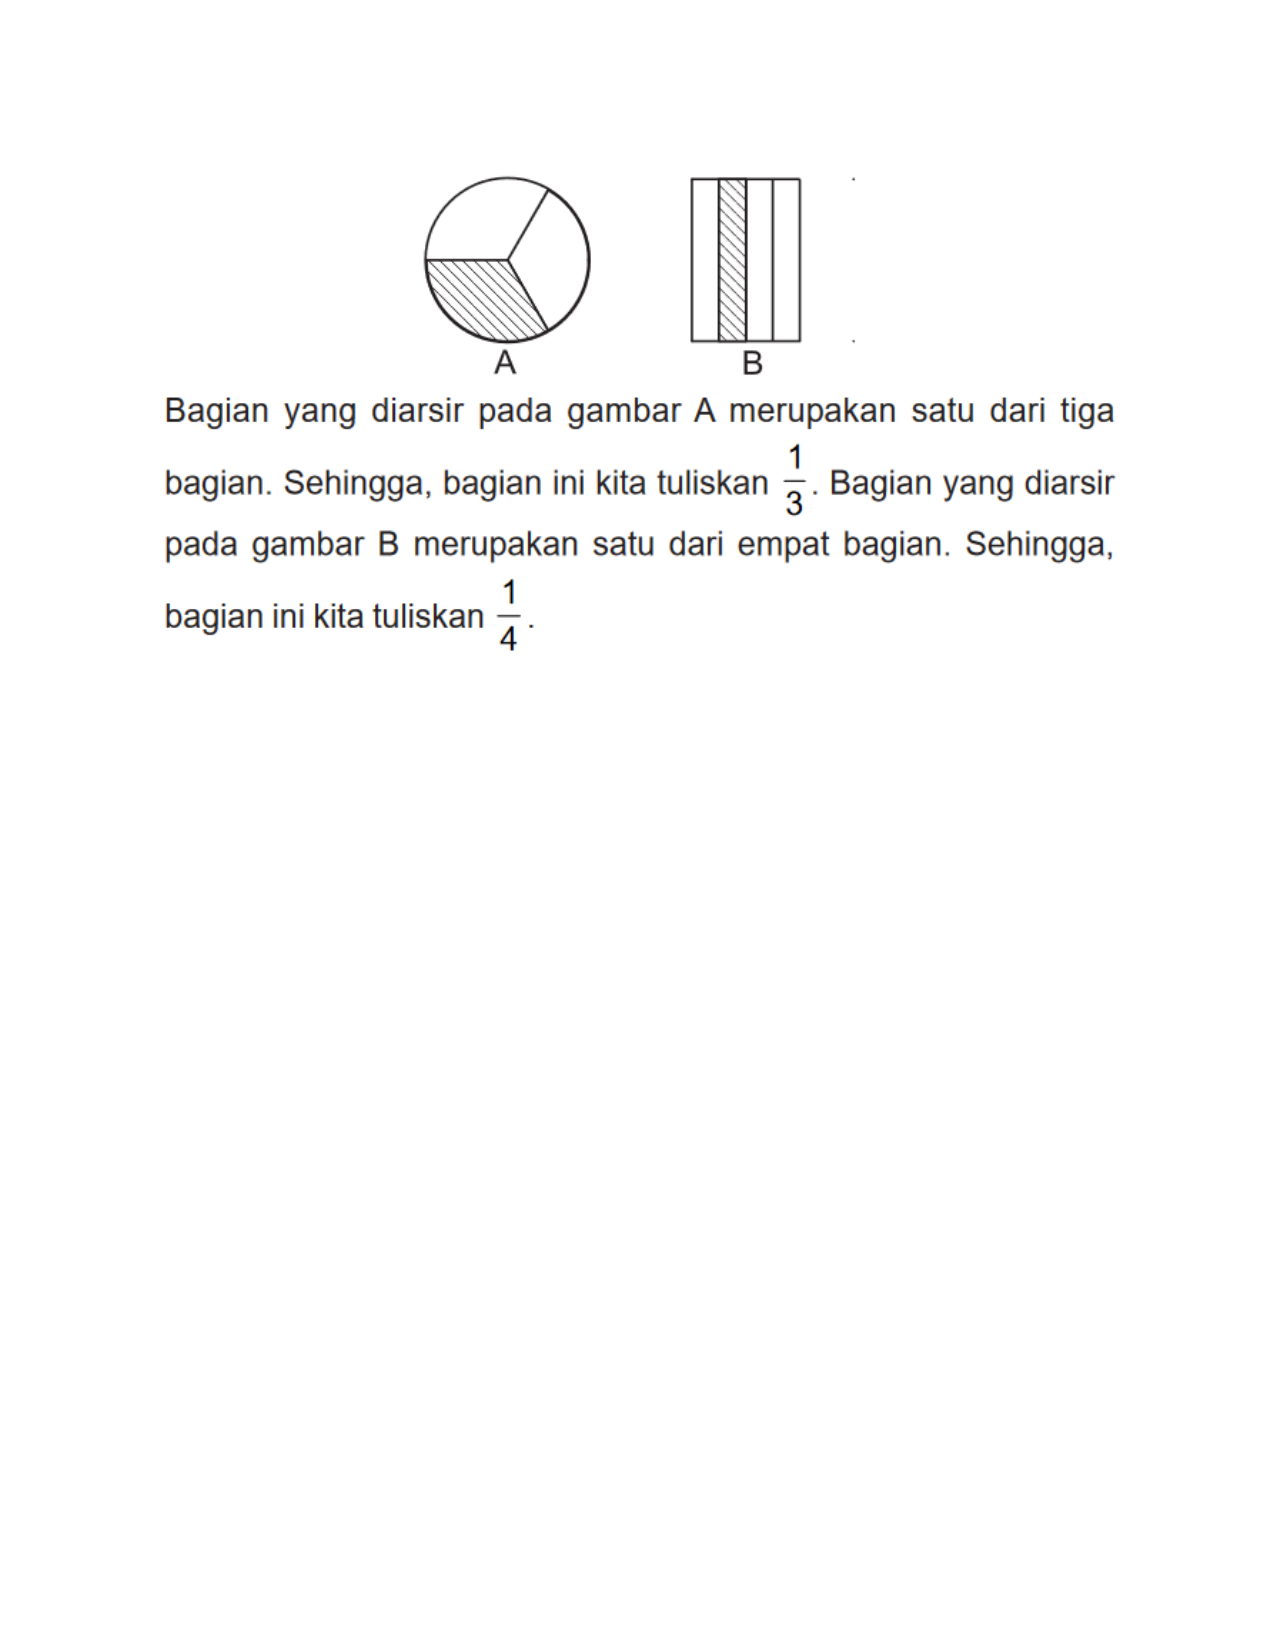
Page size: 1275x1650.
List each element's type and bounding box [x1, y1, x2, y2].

picture [150, 150, 1125, 658]
